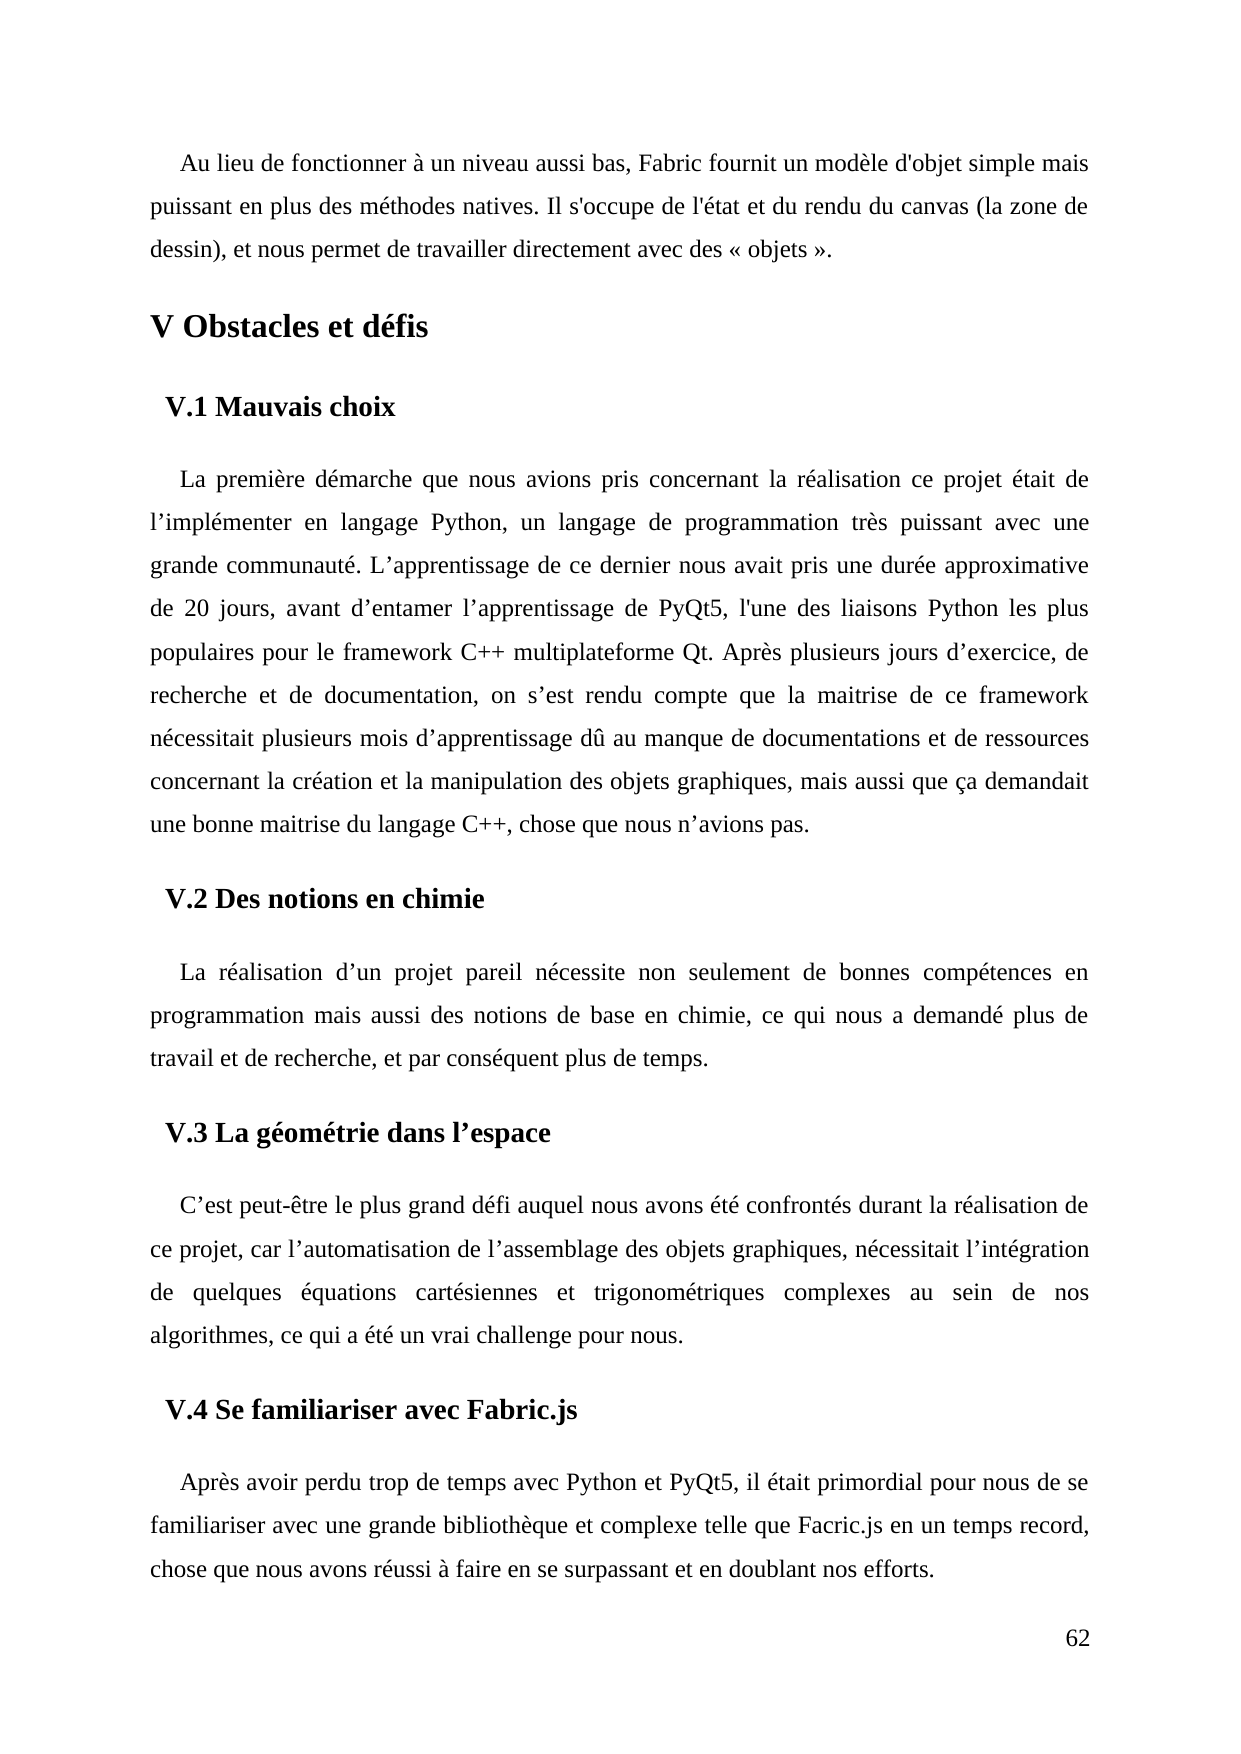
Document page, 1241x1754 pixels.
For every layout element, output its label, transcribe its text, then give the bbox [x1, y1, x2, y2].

text Après avoir perdu trop de temps avec Python et PyQt5, il était primordial pour nous de se familiariser avec une grande bibliothèque et complexe telle que Facric.js en un temps record, chose que nous avons réussi à faire en se surpassant et en doublant nos efforts. [150, 1467, 1090, 1582]
text C’est peut-être le plus grand défi auquel nous avons été confrontés durant la réalisation de ce projet, car l’automatisation de l’assemblage des objets graphiques, nécessitait l’intégration de quelques équations cartésiennes et trigonométriques complexes au sein de nos algorithmes, ce qui a été un vrai challenge pour nous. [150, 1191, 1090, 1349]
subtitle Des notions en chimie [165, 881, 1090, 915]
text La réalisation d’un projet pareil nécessite non seulement de bonnes compétences en programmation mais aussi des notions de base en chimie, ce qui nous a demandé plus de travail et de recherche, et par conséquent plus de temps. [150, 957, 1090, 1072]
subtitle La géométrie dans l’espace [165, 1115, 1090, 1149]
subtitle Se familiariser avec Fabric.js [165, 1392, 1090, 1426]
subtitle Mauvais choix [165, 389, 1090, 422]
subtitle Obstacles et défis [150, 306, 1090, 344]
text Au lieu de fonctionner à un niveau aussi bas, Fabric fournit un modèle d'objet simple mais puissant en plus des méthodes natives. Il s'occupe de l'état et du rendu du canvas (la zone de dessin), et nous permet de travailler directement avec des « objets ». [150, 148, 1090, 263]
text La première démarche que nous avions pris concernant la réalisation ce projet était de l’implémenter en langage Python, un langage de programmation très puissant avec une grande communauté. L’apprentissage de ce dernier nous avait pris une durée approximative de 20 jours, avant d’entamer l’apprentissage de PyQt5, l'une des liaisons Python les plus populaires pour le framework C++ multiplateforme Qt. Après plusieurs jours d’exercice, de recherche et de documentation, on s’est rendu compte que la maitrise de ce framework nécessitait plusieurs mois d’apprentissage dû au manque de documentations et de ressources concernant la création et la manipulation des objets graphiques, mais aussi que ça demandait une bonne maitrise du langage C++, chose que nous n’avions pas. [150, 464, 1090, 838]
